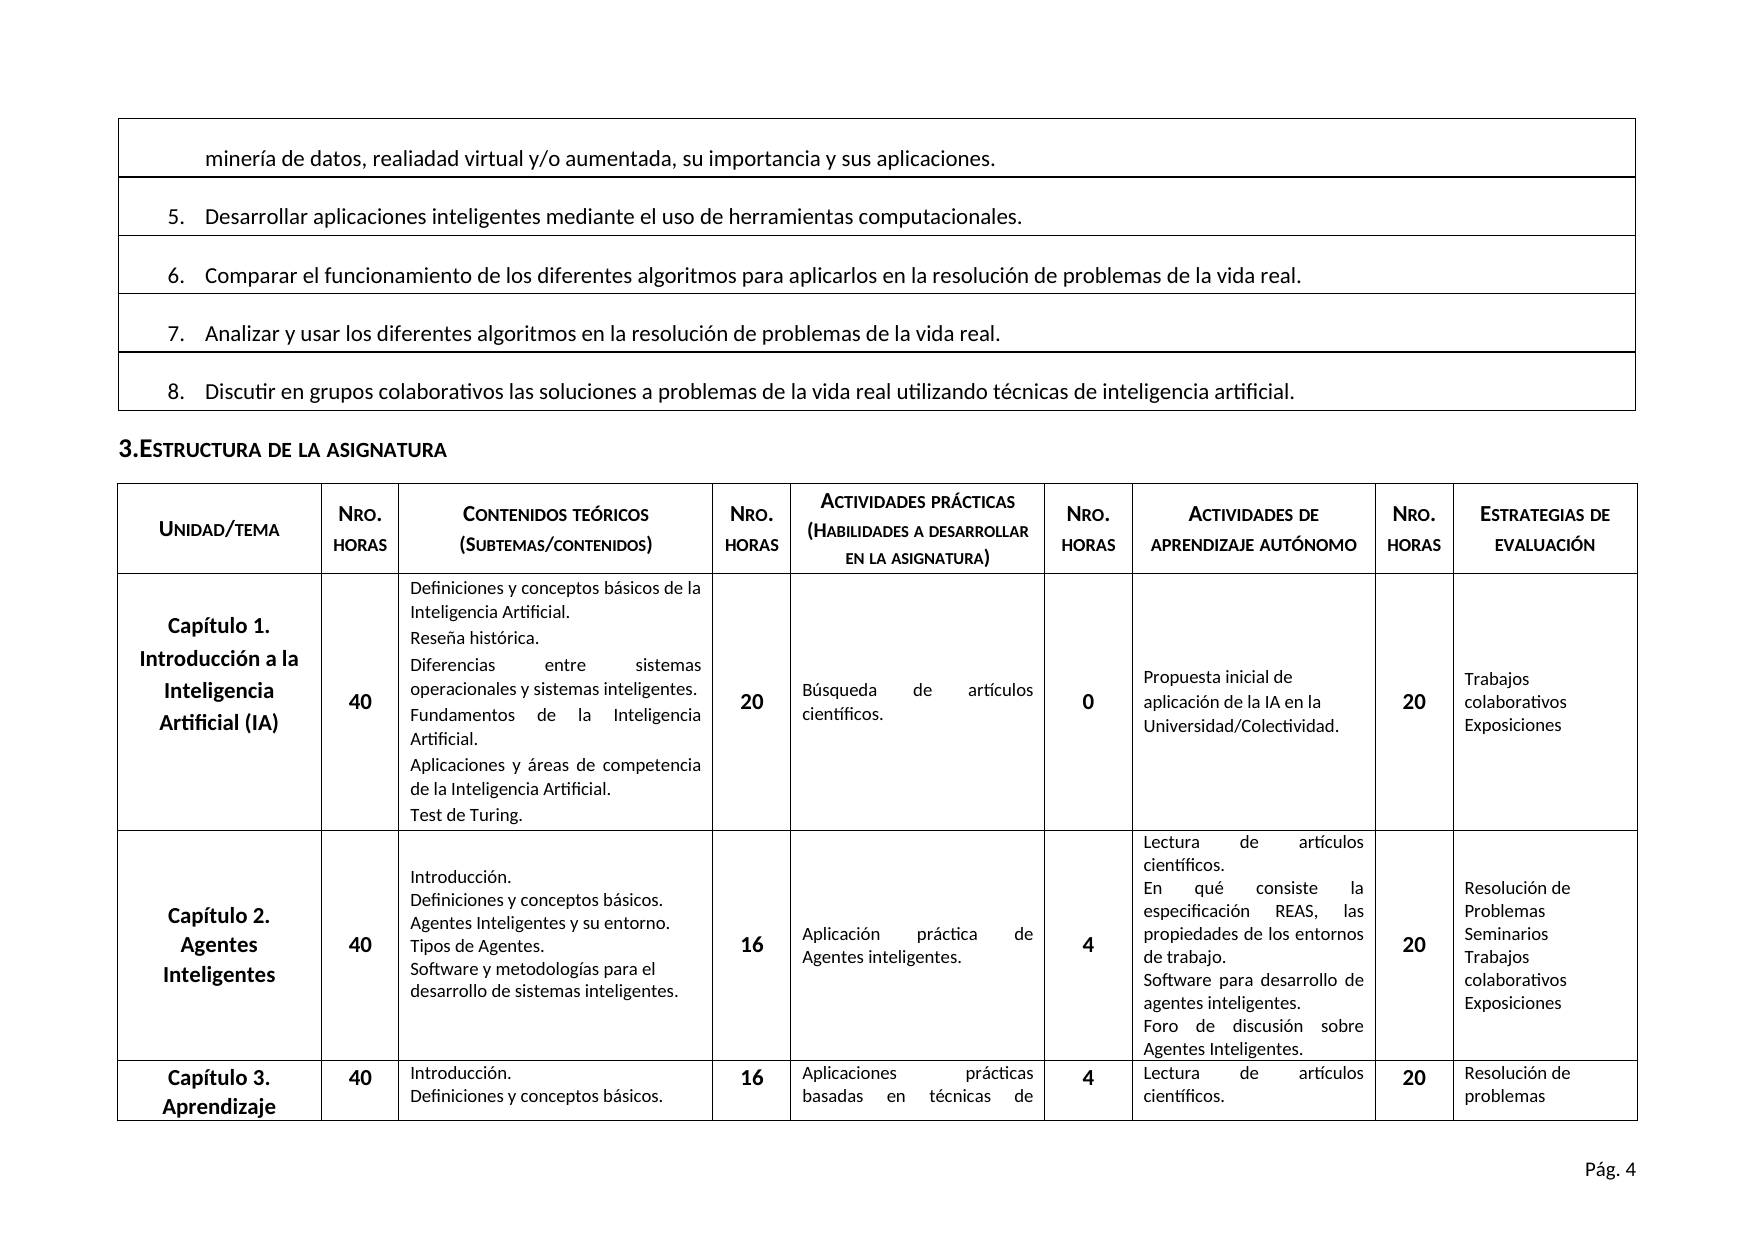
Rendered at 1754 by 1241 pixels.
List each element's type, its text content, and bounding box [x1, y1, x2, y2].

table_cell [119, 119, 1635, 176]
table_cell 16 [713, 831, 790, 1060]
table_cell Propuesta inicial de aplicación de la IA en la Universidad/Colectividad. [1133, 574, 1375, 830]
table_header Nro. horas [1045, 484, 1132, 573]
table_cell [118, 1061, 321, 1120]
table_cell 40 [322, 1061, 398, 1120]
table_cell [791, 1061, 1044, 1120]
table_cell Introducción. Definiciones y conceptos básicos. Agentes Inteligentes y su entorno. Tipos de Agentes. Software y metodologías para el desarrollo de sistemas inteligentes. [399, 831, 712, 1060]
table_cell 20 [1376, 831, 1453, 1060]
table_cell Búsqueda de artículos científicos. [791, 574, 1044, 830]
table_cell 20 [1376, 1061, 1453, 1120]
table_cell Capítulo 1. Introducción a la Inteligencia Artificial (IA) [118, 574, 321, 830]
table_cell 40 [322, 574, 398, 830]
table_header Nro. horas [1376, 484, 1453, 573]
table_cell Resolución de Problemas Seminarios Trabajos colaborativos Exposiciones [1454, 831, 1637, 1060]
table_cell 4 [1045, 831, 1132, 1060]
table_header Actividades prácticas (Habilidades a desarrollar en la asignatura) [791, 484, 1044, 573]
table_cell Desarrollar aplicaciones inteligentes mediante el uso de herramientas computacionales. [119, 178, 1635, 235]
table_cell Capítulo 2. Agentes Inteligentes [118, 831, 321, 1060]
table_cell 20 [1376, 574, 1453, 830]
list Estructura de la asignatura [118, 432, 1636, 464]
table_header Estrategias de evaluación [1454, 484, 1637, 573]
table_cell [1133, 1061, 1375, 1120]
table_header Nro. horas [713, 484, 790, 573]
table_cell 40 [322, 831, 398, 1060]
table_cell Definiciones y conceptos básicos de la Inteligencia Artificial. Reseña histórica. Diferencias entre sistemas operacionales y sistemas inteligentes. Fundamentos de la Inteligencia Artificial. Aplicaciones y áreas de competencia de la Inteligencia Artificial. Test de Turing. [399, 574, 712, 830]
table_cell Discutir en grupos colaborativos las soluciones a problemas de la vida real utilizando técnicas de inteligencia artificial. [119, 353, 1635, 410]
table_cell Analizar y usar los diferentes algoritmos en la resolución de problemas de la vida real. [119, 294, 1635, 351]
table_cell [1454, 1061, 1637, 1120]
table_cell 16 [713, 1061, 790, 1120]
table_cell 20 [713, 574, 790, 830]
table_cell 4 [1045, 1061, 1132, 1120]
table_cell Trabajos colaborativos Exposiciones [1454, 574, 1637, 830]
table_header Actividades de aprendizaje autónomo [1133, 484, 1375, 573]
table_cell 0 [1045, 574, 1132, 830]
table_cell Comparar el funcionamiento de los diferentes algoritmos para aplicarlos en la resolución de problemas de la vida real. [119, 236, 1635, 293]
table_header Unidad/tema [118, 484, 321, 573]
table_header Nro. horas [322, 484, 398, 573]
table_cell Lectura de artículos científicos. En qué consiste la especificación REAS, las propiedades de los entornos de trabajo. Software para desarrollo de agentes inteligentes. Foro de discusión sobre Agentes Inteligentes. [1133, 831, 1375, 1060]
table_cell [399, 1061, 712, 1120]
table_header Contenidos teóricos (Subtemas/contenidos) [399, 484, 712, 573]
table_cell Aplicación práctica de Agentes inteligentes. [791, 831, 1044, 1060]
